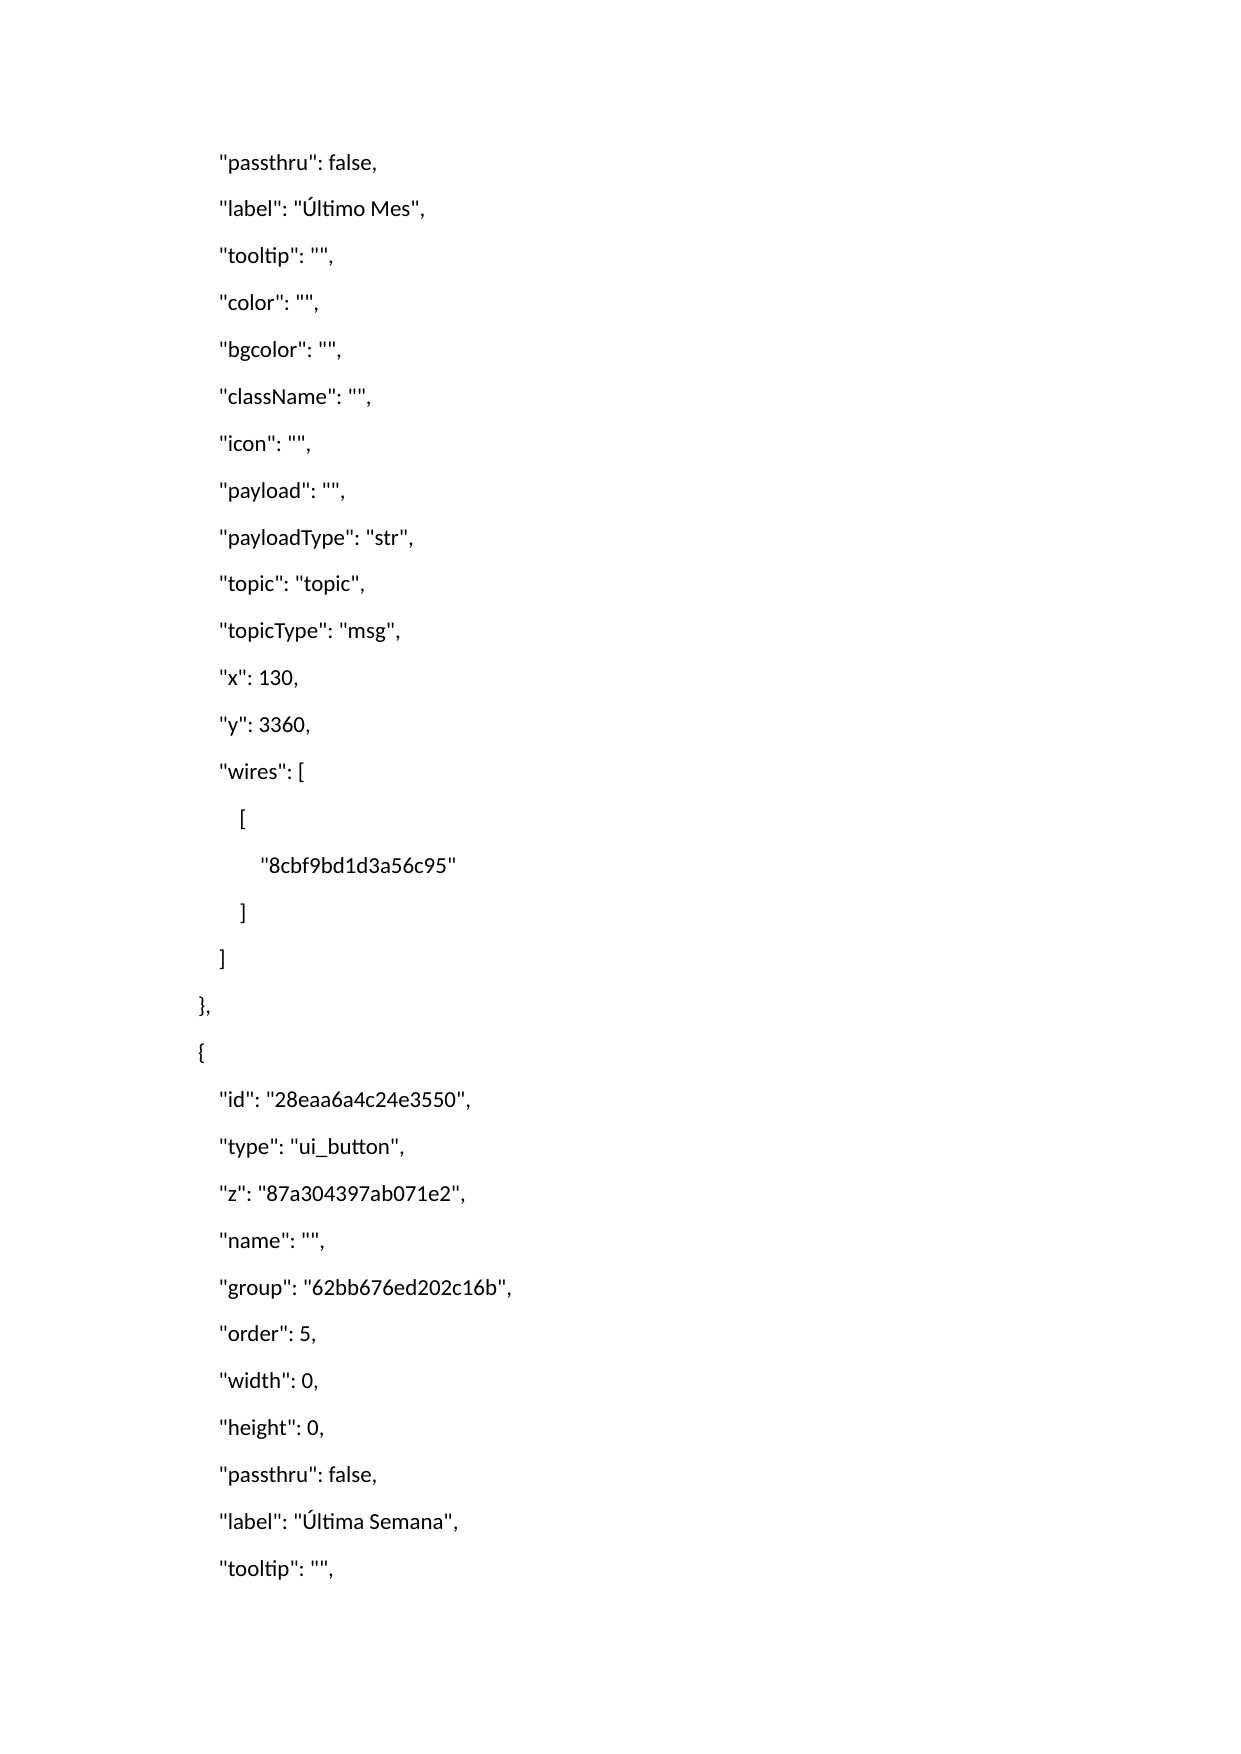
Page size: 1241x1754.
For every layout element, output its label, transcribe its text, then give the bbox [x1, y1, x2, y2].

text "className": "", [177, 382, 1063, 410]
text "y": 3360, [177, 710, 1063, 738]
text "bgcolor": "", [177, 335, 1063, 363]
text "passthru": false, [177, 1460, 1063, 1488]
text "icon": "", [177, 429, 1063, 457]
text "color": "", [177, 288, 1063, 316]
text "height": 0, [177, 1413, 1063, 1441]
text "payloadType": "str", [177, 523, 1063, 551]
text "label": "Última Semana", [177, 1507, 1063, 1535]
text }, [177, 991, 1063, 1019]
text "order": 5, [177, 1319, 1063, 1347]
text "z": "87a304397ab071e2", [177, 1179, 1063, 1207]
text [ [177, 804, 1063, 832]
text "topic": "topic", [177, 569, 1063, 597]
text "id": "28eaa6a4c24e3550", [177, 1085, 1063, 1113]
text "width": 0, [177, 1366, 1063, 1394]
text "topicType": "msg", [177, 616, 1063, 644]
text "tooltip": "", [177, 1554, 1063, 1582]
text "passthru": false, [177, 148, 1063, 176]
text "type": "ui_button", [177, 1132, 1063, 1160]
text "x": 130, [177, 663, 1063, 691]
text { [177, 1038, 1063, 1066]
text "label": "Último Mes", [177, 194, 1063, 222]
text "payload": "", [177, 476, 1063, 504]
text ] [177, 898, 1063, 926]
text "8cbf9bd1d3a56c95" [177, 851, 1063, 879]
text "group": "62bb676ed202c16b", [177, 1273, 1063, 1301]
text ] [177, 944, 1063, 972]
text "wires": [ [177, 757, 1063, 785]
text "name": "", [177, 1226, 1063, 1254]
text "tooltip": "", [177, 241, 1063, 269]
